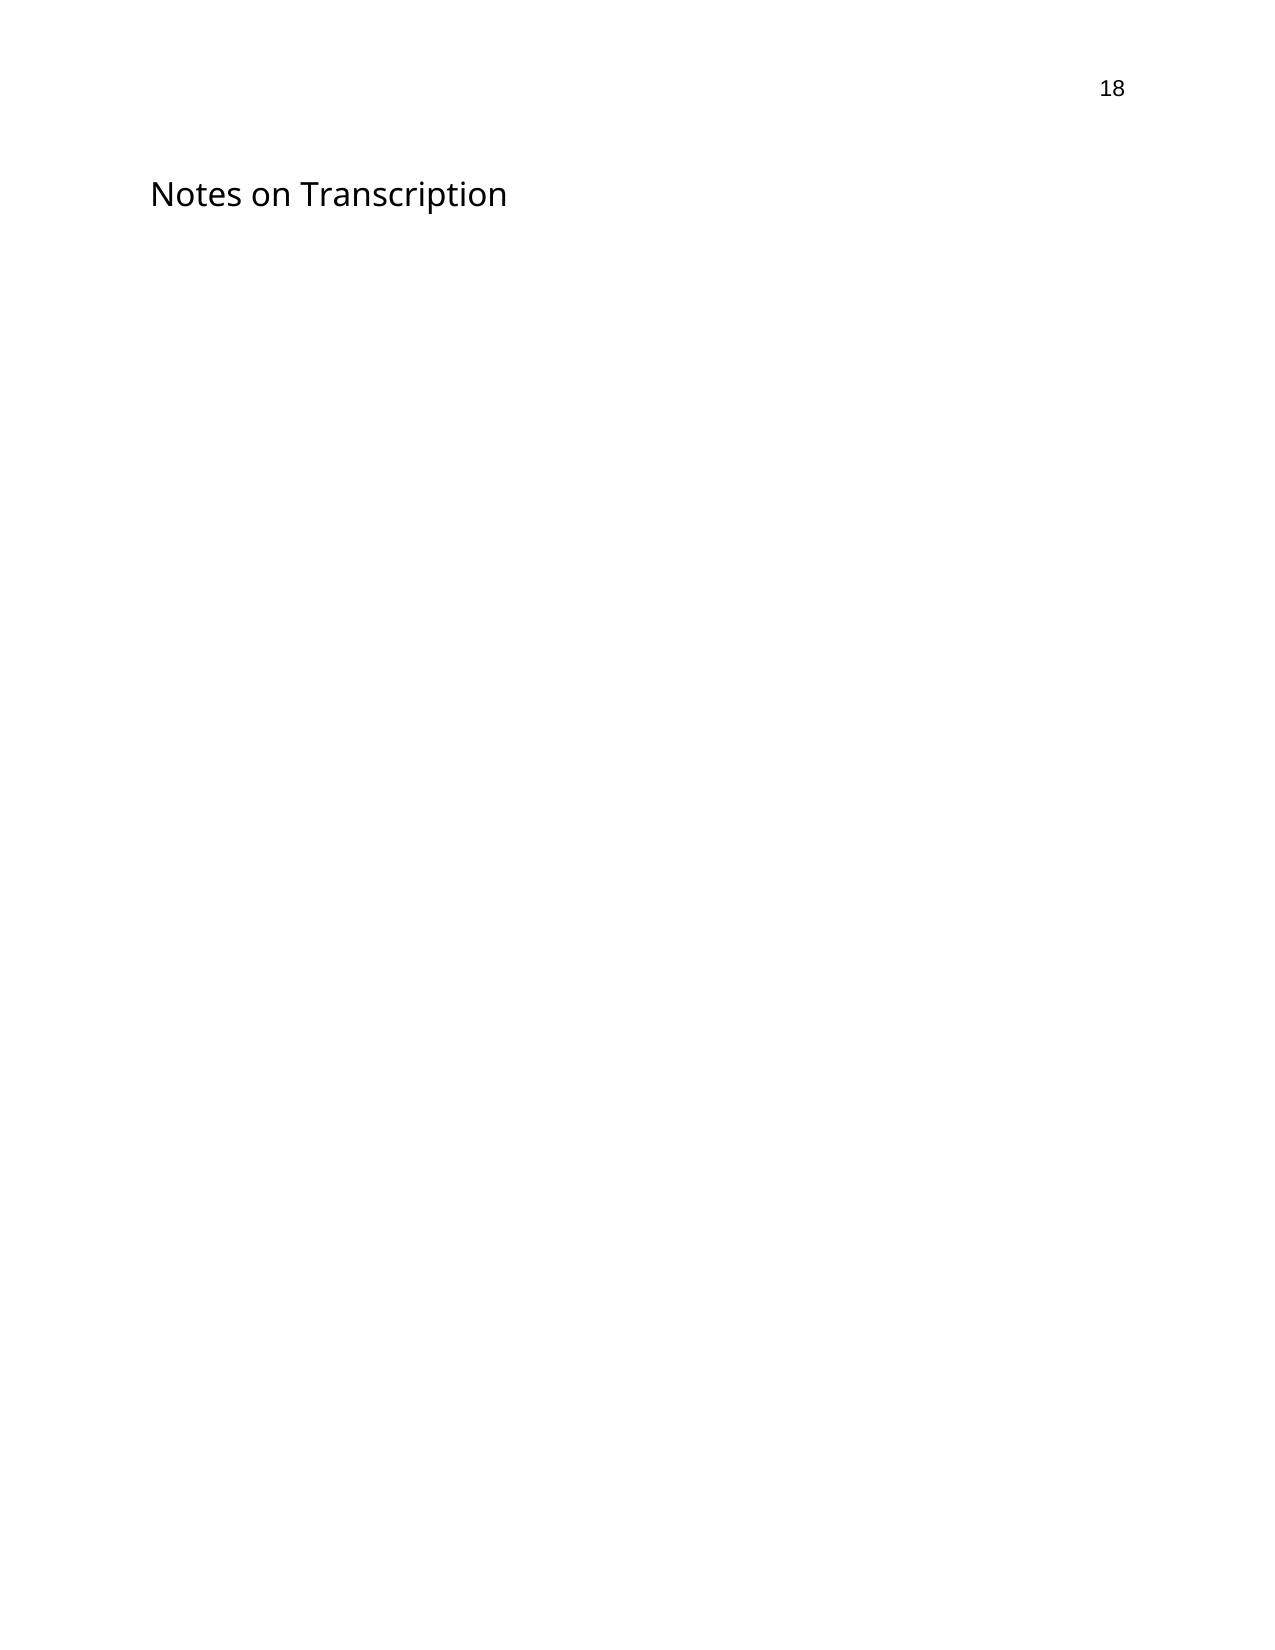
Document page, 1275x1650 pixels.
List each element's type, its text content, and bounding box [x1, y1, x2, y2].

subtitle Notes on Transcription [150, 171, 1125, 216]
